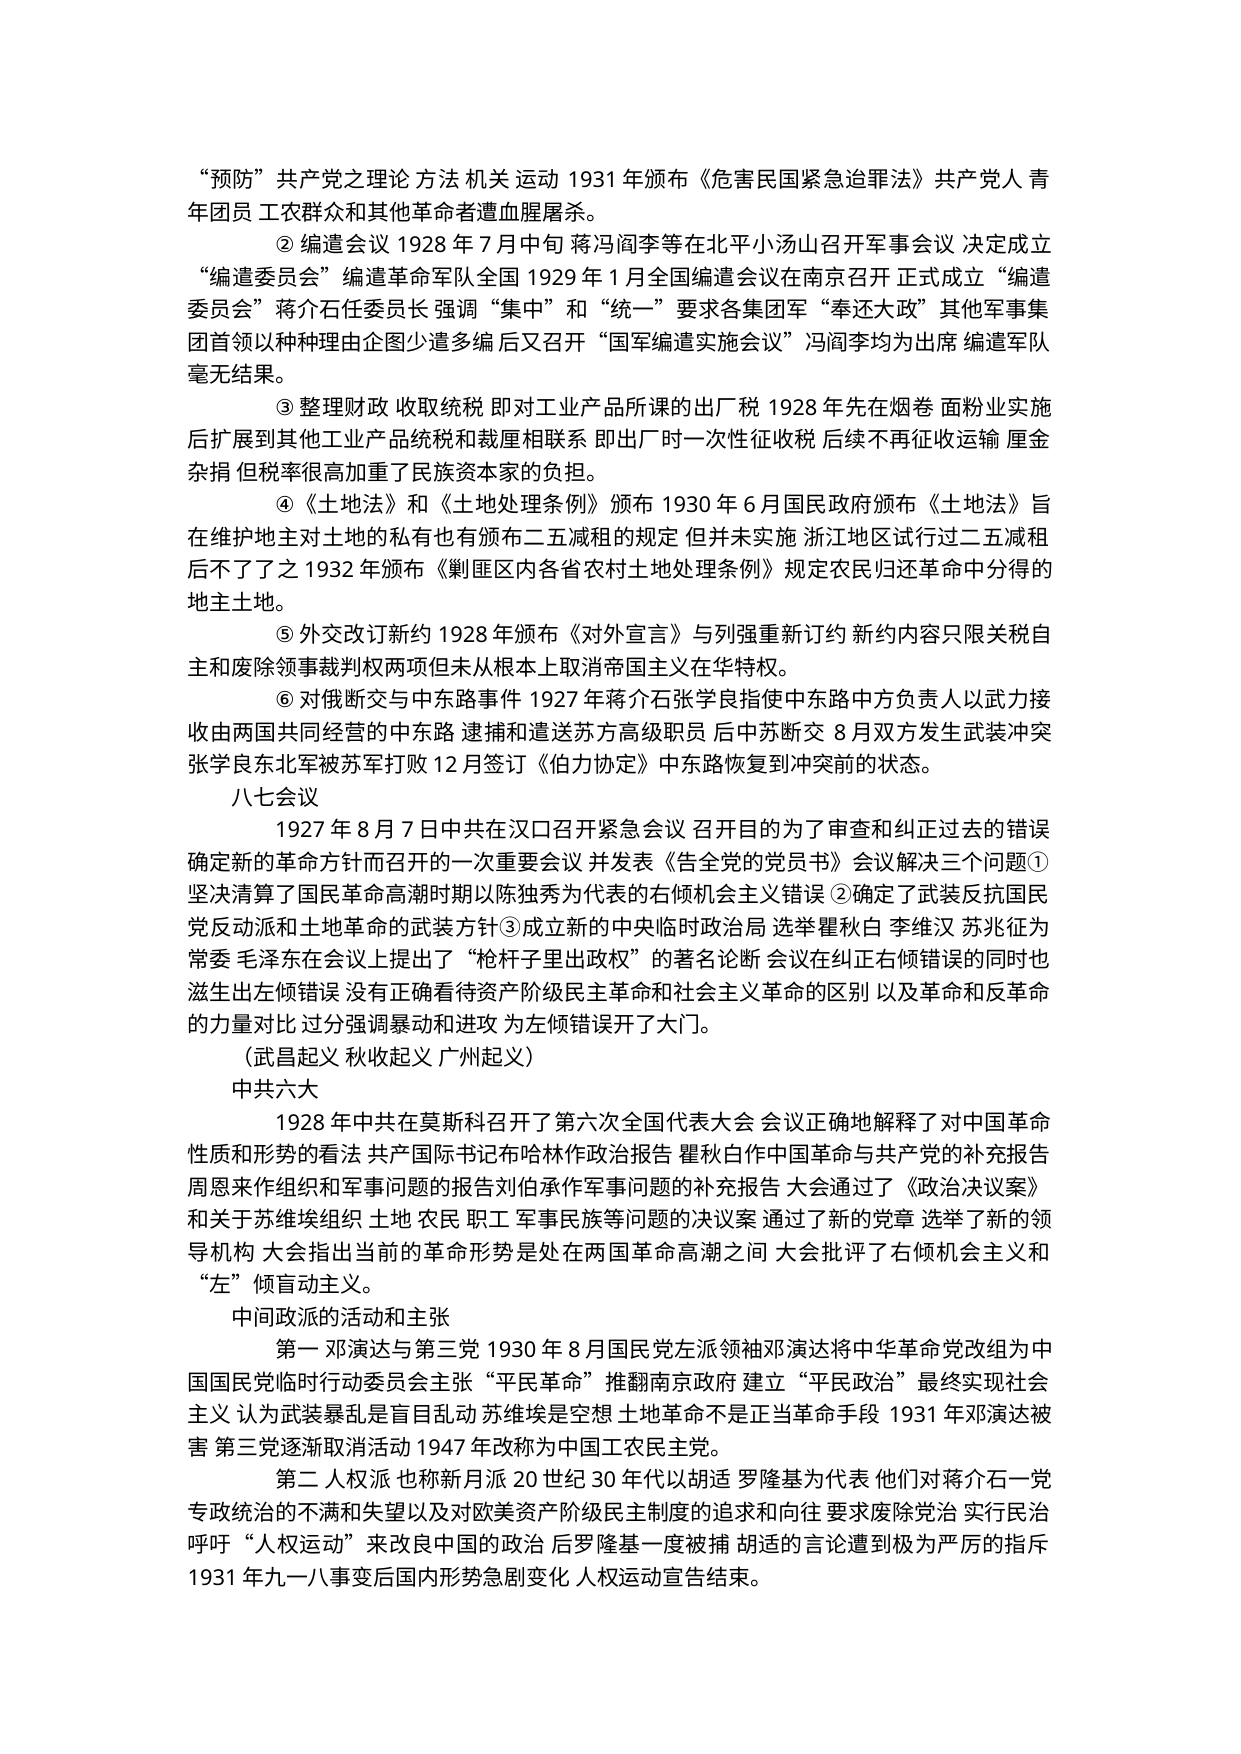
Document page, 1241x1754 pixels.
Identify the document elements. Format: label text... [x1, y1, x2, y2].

text ⑥对俄断交与中东路事件 1927年蒋介石张学良指使中东路中方负责人以武力接收由两国共同经营的中东路 逮捕和遣送苏方高级职员 后中苏断交 8月双方发生武装冲突 张学良东北军被苏军打败12月签订《伯力协定》中东路恢复到冲突前的状态。 [187, 682, 1053, 779]
text ⑤外交改订新约 1928年颁布《对外宣言》与列强重新订约 新约内容只限关税自主和废除领事裁判权两项但未从根本上取消帝国主义在华特权。 [187, 617, 1053, 682]
text 第二 人权派 也称新月派 20世纪30年代以胡适 罗隆基为代表 他们对蒋介石一党专政统治的不满和失望以及对欧美资产阶级民主制度的追求和向往 要求废除党治 实行民治 呼吁“人权运动”来改良中国的政治 后罗隆基一度被捕 胡适的言论遭到极为严厉的指斥 1931年九一八事变后国内形势急剧变化 人权运动宣告结束。 [187, 1462, 1053, 1592]
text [187, 162, 1053, 227]
text （武昌起义 秋收起义 广州起义） [187, 1039, 1053, 1072]
text 中间政派的活动和主张 [187, 1299, 1053, 1332]
text ③整理财政 收取统税 即对工业产品所课的出厂税 1928年先在烟卷 面粉业实施 后扩展到其他工业产品统税和裁厘相联系 即出厂时一次性征收税 后续不再征收运输 厘金 杂捐 但税率很高加重了民族资本家的负担。 [187, 389, 1053, 487]
text 1927年8月7日中共在汉口召开紧急会议 召开目的为了审查和纠正过去的错误 确定新的革命方针而召开的一次重要会议 并发表《告全党的党员书》会议解决三个问题①坚决清算了国民革命高潮时期以陈独秀为代表的右倾机会主义错误 ②确定了武装反抗国民党反动派和土地革命的武装方针③成立新的中央临时政治局 选举瞿秋白 李维汉 苏兆征为常委 毛泽东在会议上提出了“枪杆子里出政权”的著名论断 会议在纠正右倾错误的同时也滋生出左倾错误 没有正确看待资产阶级民主革命和社会主义革命的区别 以及革命和反革命的力量对比 过分强调暴动和进攻 为左倾错误开了大门。 [187, 812, 1053, 1039]
text ④《土地法》和《土地处理条例》颁布 1930年6月国民政府颁布《土地法》旨在维护地主对土地的私有也有颁布二五减租的规定 但并未实施 浙江地区试行过二五减租 后不了了之1932年颁布《剿匪区内各省农村土地处理条例》规定农民归还革命中分得的地主土地。 [187, 487, 1053, 617]
text 中共六大 [187, 1072, 1053, 1104]
text 1928年中共在莫斯科召开了第六次全国代表大会 会议正确地解释了对中国革命性质和形势的看法 共产国际书记布哈林作政治报告 瞿秋白作中国革命与共产党的补充报告 周恩来作组织和军事问题的报告刘伯承作军事问题的补充报告 大会通过了《政治决议案》和关于苏维埃组织 土地 农民 职工 军事民族等问题的决议案 通过了新的党章 选举了新的领导机构 大会指出当前的革命形势是处在两国革命高潮之间 大会批评了右倾机会主义和“左”倾盲动主义。 [187, 1104, 1053, 1299]
text 八七会议 [187, 779, 1053, 812]
text 第一 邓演达与第三党 1930年8月国民党左派领袖邓演达将中华革命党改组为中国国民党临时行动委员会主张“平民革命”推翻南京政府 建立“平民政治”最终实现社会主义 认为武装暴乱是盲目乱动 苏维埃是空想 土地革命不是正当革命手段 1931年邓演达被害 第三党逐渐取消活动1947年改称为中国工农民主党。 [187, 1332, 1053, 1462]
text ②编遣会议 1928年7月中旬 蒋冯阎李等在北平小汤山召开军事会议 决定成立“编遣委员会”编遣革命军队全国 1929年1月全国编遣会议在南京召开 正式成立“编遣委员会”蒋介石任委员长 强调“集中”和“统一”要求各集团军“奉还大政”其他军事集团首领以种种理由企图少遣多编 后又召开“国军编遣实施会议”冯阎李均为出席 编遣军队毫无结果。 [187, 227, 1053, 389]
